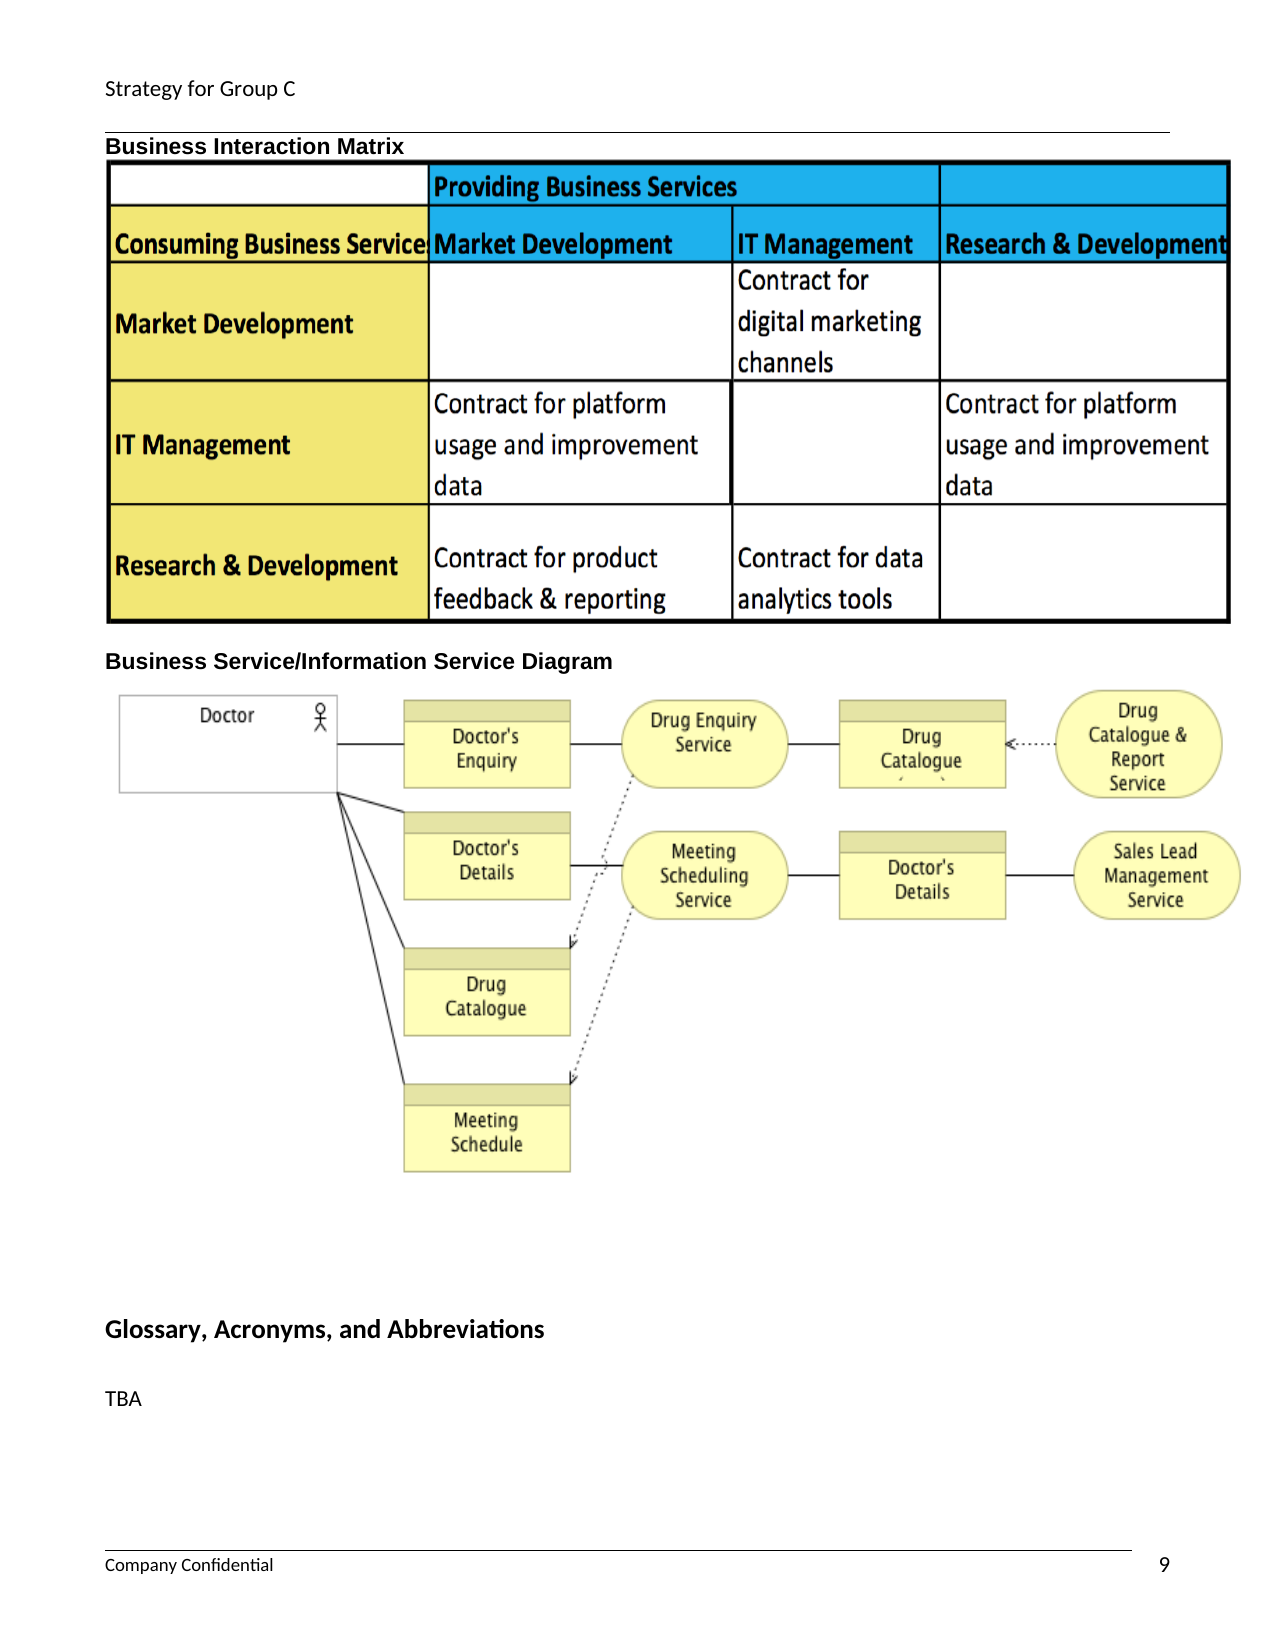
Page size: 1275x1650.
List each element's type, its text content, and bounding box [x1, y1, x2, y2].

text Business Service/Information Service Diagram [105, 648, 1170, 674]
subtitle Glossary, Acronyms, and Abbreviations [105, 1312, 1170, 1346]
text Business Interaction Matrix [105, 133, 1170, 159]
picture [105, 159, 1231, 624]
picture [105, 674, 1255, 1189]
text TBA [105, 1384, 1170, 1412]
